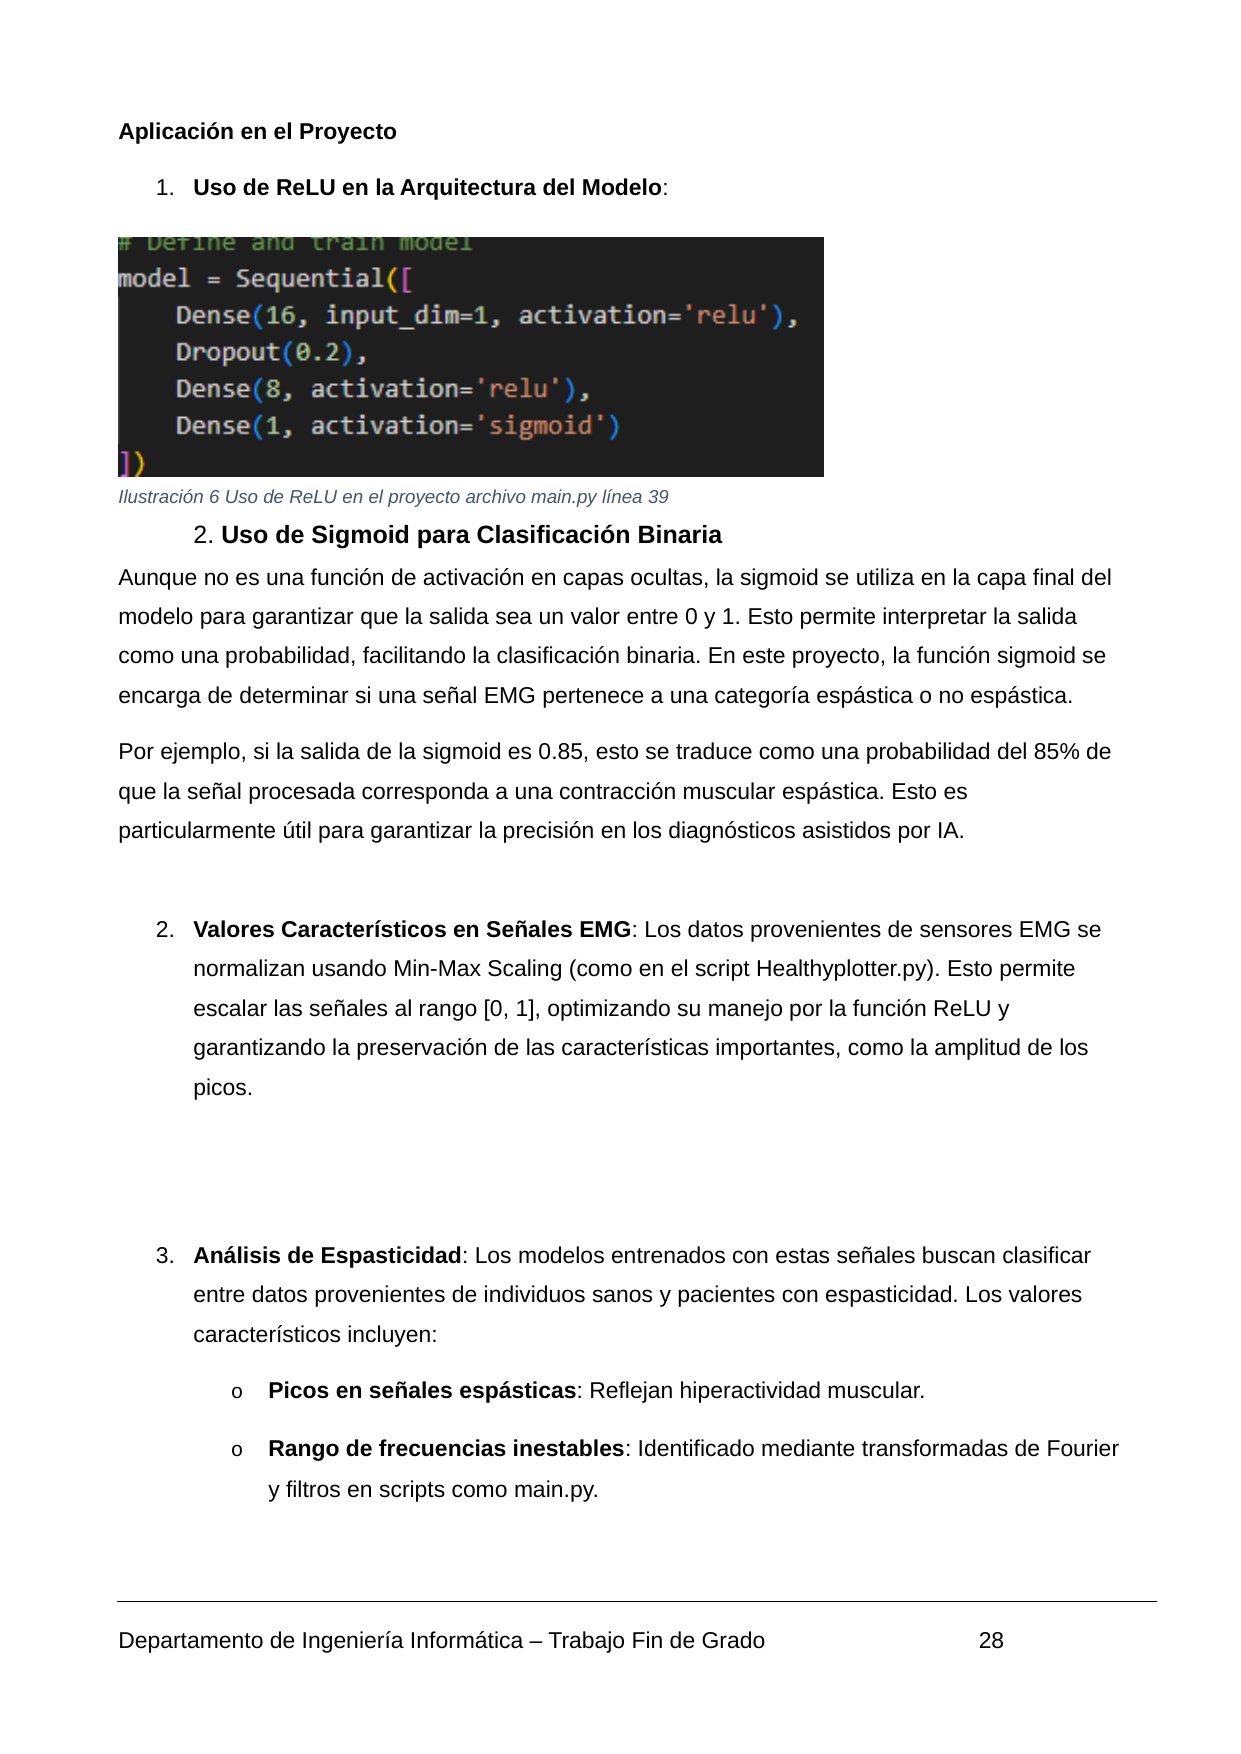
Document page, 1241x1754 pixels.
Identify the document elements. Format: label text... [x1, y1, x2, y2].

text Aplicación en el Proyecto [118, 118, 1122, 144]
list Valores Característicos en Señales EMG: Los datos provenientes de sensores EMG se normalizan usando Min-Max Scaling (como en el script Healthyplotter.py). Esto permite escalar las señales al rango [0, 1], optimizando su manejo por la función ReLU y garantizando la preservación de las características importantes, como la amplitud de los picos. [156, 916, 1122, 1100]
list Picos en señales espásticas: Reflejan hiperactividad muscular. [231, 1377, 1122, 1405]
text Aunque no es una función de activación en capas ocultas, la sigmoid se utiliza en la capa final del modelo para garantizar que la salida sea un valor entre 0 y 1. Esto permite interpretar la salida como una probabilidad, facilitando la clasificación binaria. En este proyecto, la función sigmoid se encarga de determinar si una señal EMG pertenece a una categoría espástica o no espástica. [118, 563, 1122, 708]
list Rango de frecuencias inestables: Identificado mediante transformadas de Fourier y filtros en scripts como main.py. [231, 1435, 1122, 1502]
picture [118, 237, 824, 477]
list Análisis de Espasticidad: Los modelos entrenados con estas señales buscan clasificar entre datos provenientes de individuos sanos y pacientes con espasticidad. Los valores característicos incluyen: [156, 1242, 1122, 1347]
text Por ejemplo, si la salida de la sigmoid es 0.85, esto se traduce como una probabilidad del 85% de que la señal procesada corresponda a una contracción muscular espástica. Esto es particularmente útil para garantizar la precisión en los diagnósticos asistidos por IA. [118, 738, 1122, 843]
list Uso de ReLU en la Arquitectura del Modelo: [156, 174, 1122, 201]
